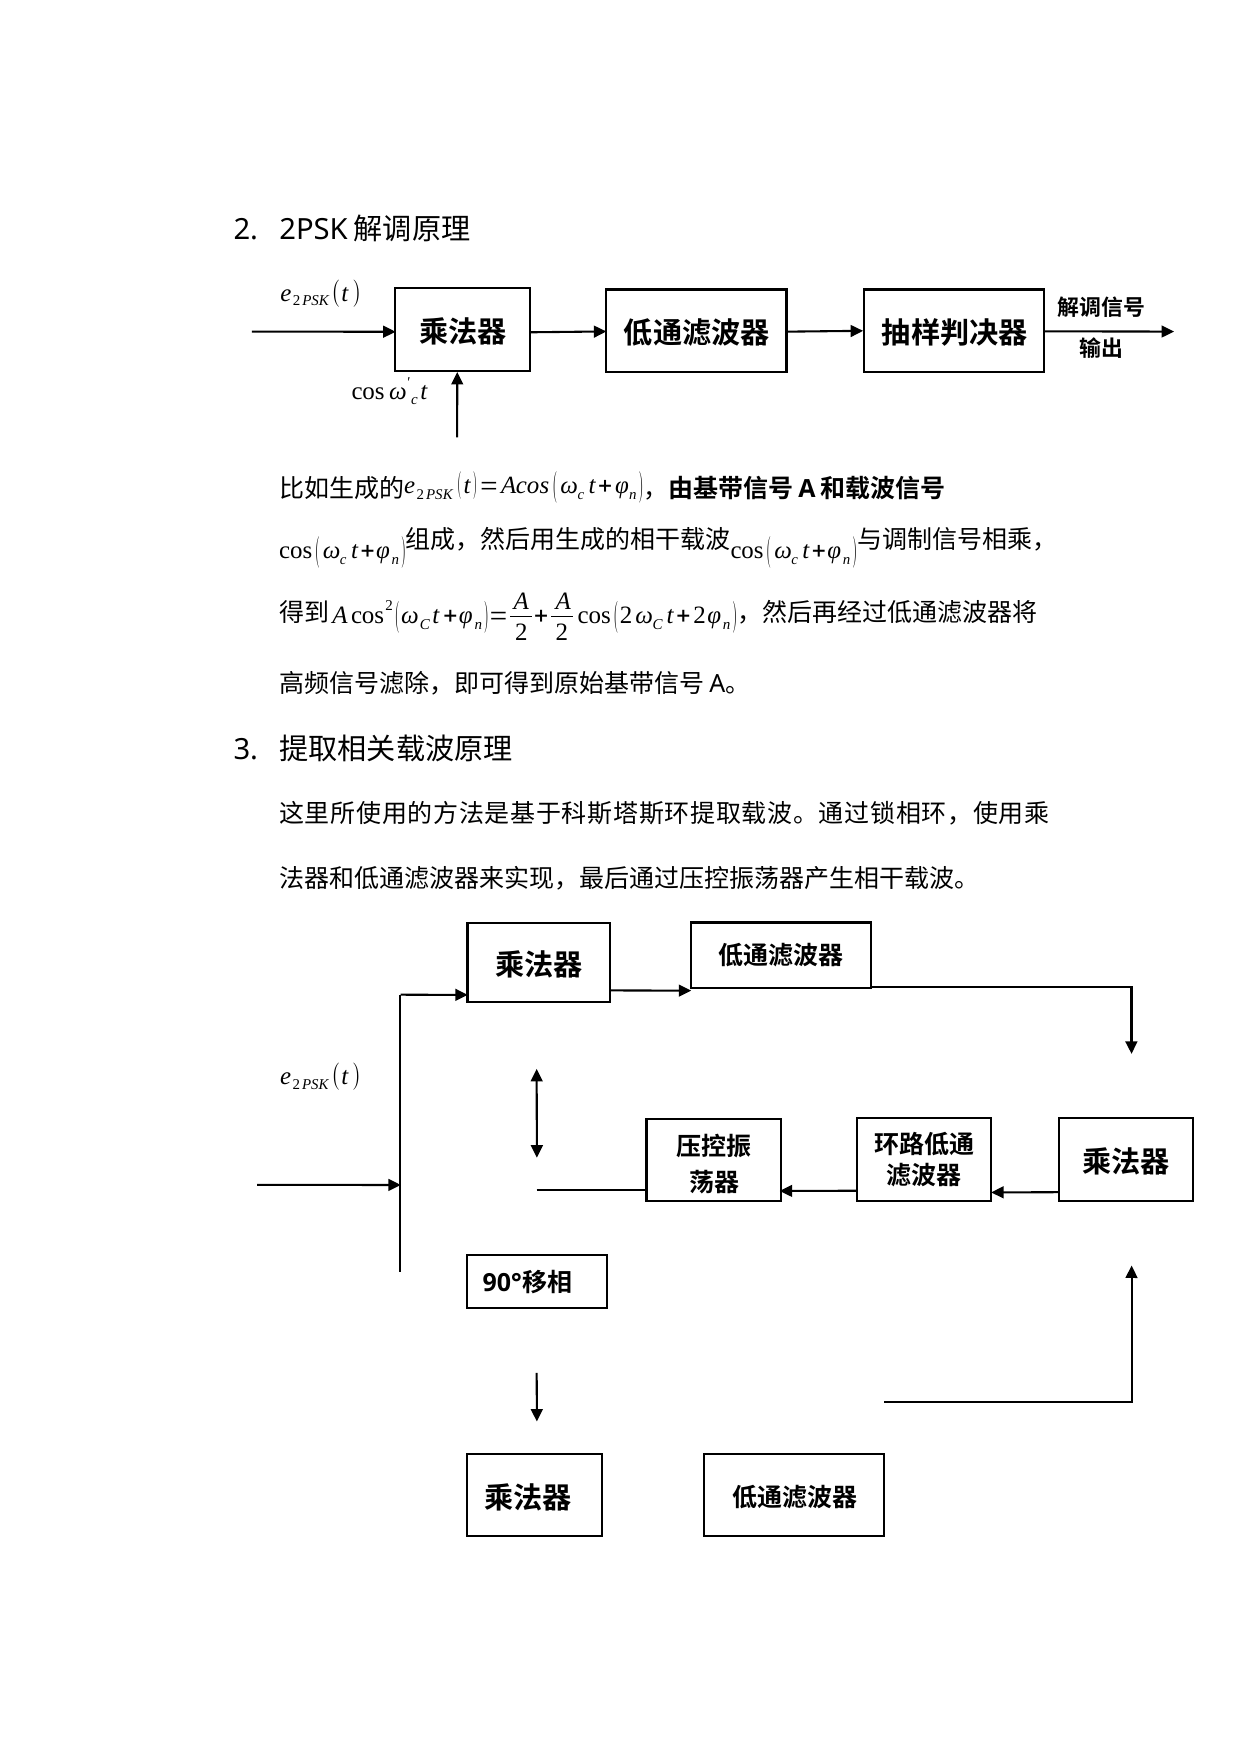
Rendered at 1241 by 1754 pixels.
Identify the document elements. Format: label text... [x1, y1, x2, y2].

list 提取相关载波原理 [233, 714, 1053, 779]
list 2PSK解调原理 [233, 194, 1053, 259]
list 比如生成的，由基带信号A和载波信号组成，然后用生成的相干载波与调制信号相乘，得到，然后再经过低通滤波器将高频信号滤除，即可得到原始基带信号A。 [279, 454, 1053, 714]
list 这里所使用的方法是基于科斯塔斯环提取载波。通过锁相环，使用乘法器和低通滤波器来实现，最后通过压控振荡器产生相干载波。 [279, 779, 1053, 909]
